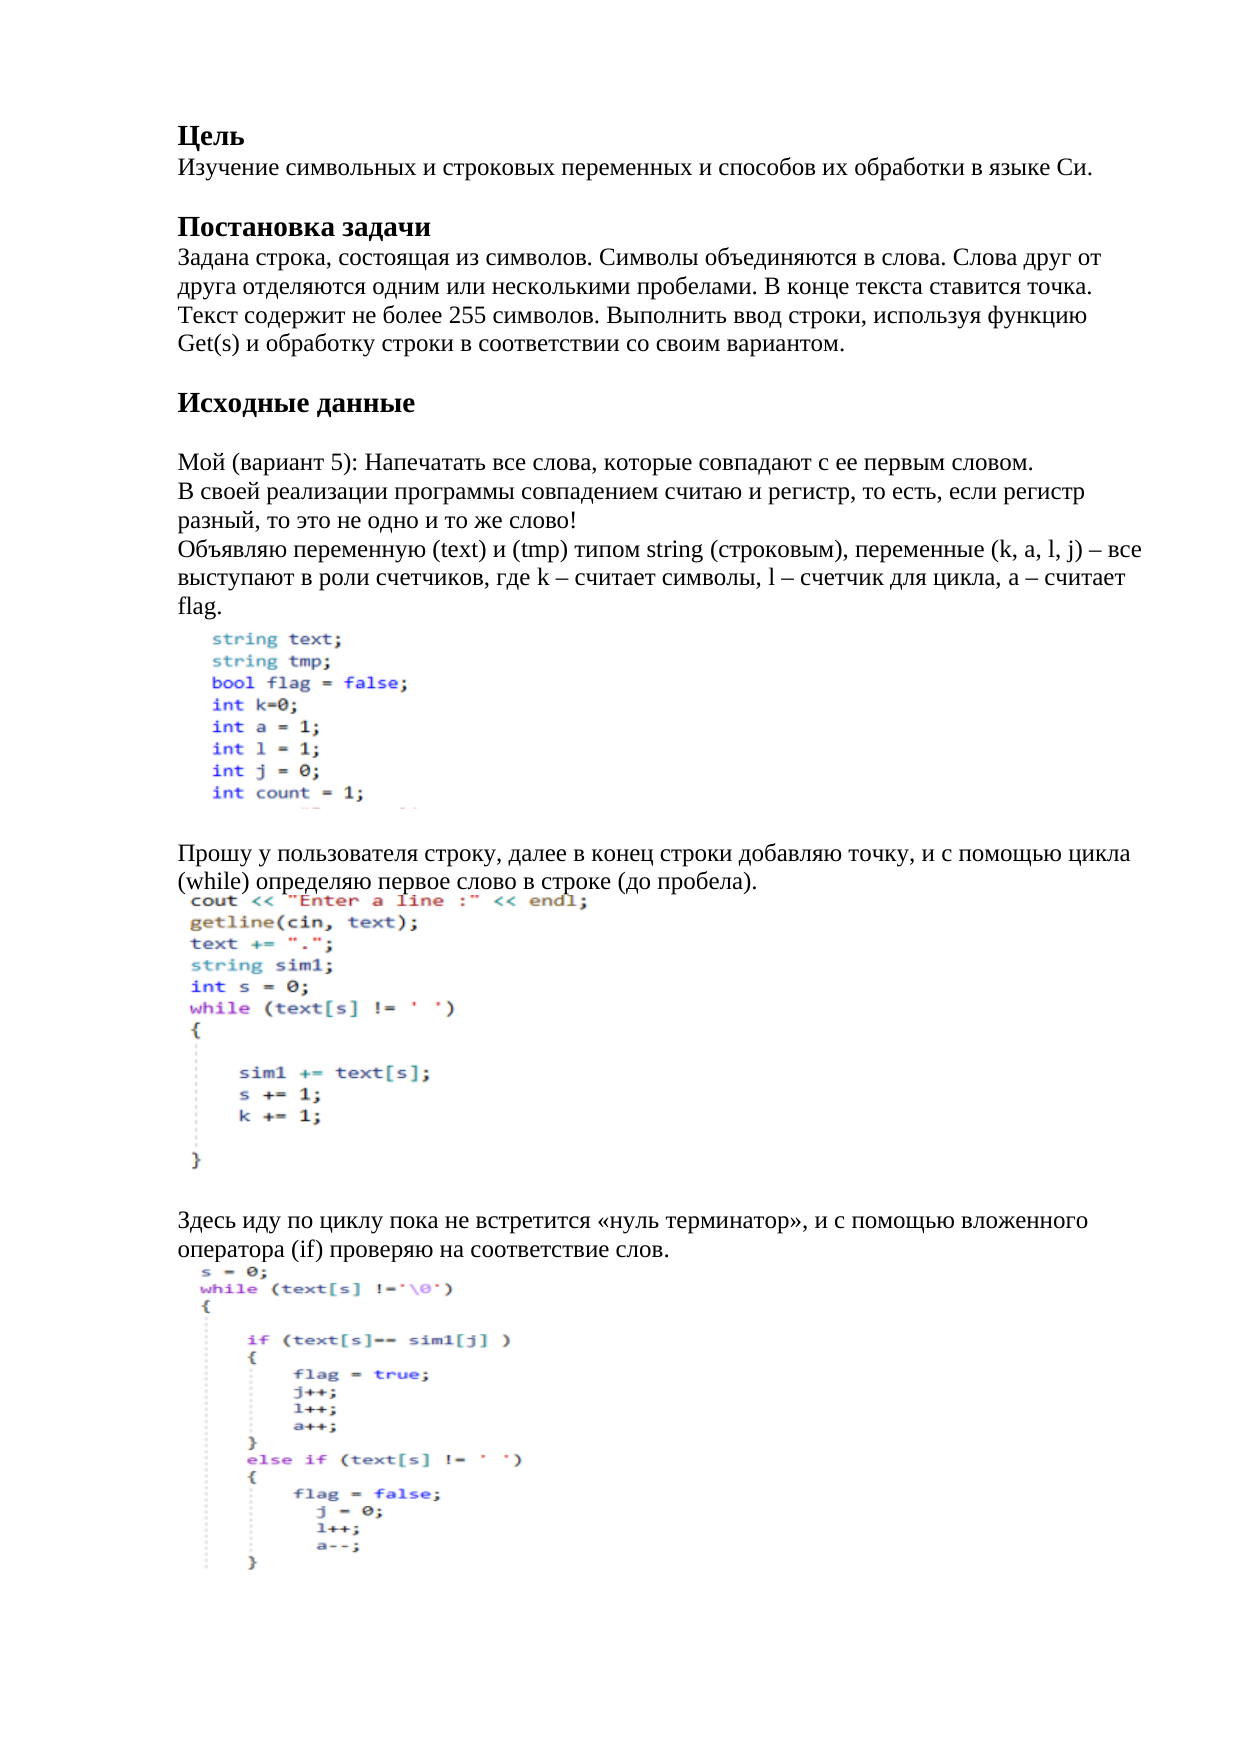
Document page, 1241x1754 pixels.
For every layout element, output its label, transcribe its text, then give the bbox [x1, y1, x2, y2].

picture [177, 895, 590, 1177]
text Прошу у пользователя строку, далее в конец строки добавляю точку, и с помощью цикла (while) определяю первое слово в строке (до пробела). [177, 838, 1152, 895]
text Изучение символьных и строковых переменных и способов их обработки в языке Си. [177, 152, 1152, 180]
text Цель [177, 118, 1152, 152]
text Объявляю переменную (text) и (tmp) типом string (строковым), переменные (k, a, l, j) – все выступают в роли счетчиков, где k – считает символы, l – счетчик для цикла, a – считает flag. [177, 534, 1152, 620]
text Здесь иду по циклу пока не встретится «нуль терминатор», и с помощью вложенного оператора (if) проверяю на соответствие слов. [177, 1205, 1152, 1263]
text Постановка задачи [177, 209, 1152, 242]
text Мой (вариант 5): Напечатать все слова, которые совпадают с ее первым словом. [177, 447, 1152, 476]
text Исходные данные [177, 386, 1152, 419]
picture [177, 1262, 598, 1571]
picture [177, 620, 456, 809]
text В своей реализации программы совпадением считаю и регистр, то есть, если регистр разный, то это не одно и то же слово! [177, 476, 1152, 534]
text Задана строка, состоящая из символов. Символы объединяются в слова. Слова друг от друга отделяются одним или несколькими пробелами. В конце текста ставится точка. Текст содержит не более 255 символов. Выполнить ввод строки, используя функцию Get(s) и обработку строки в соответствии со своим вариантом. [177, 242, 1152, 357]
